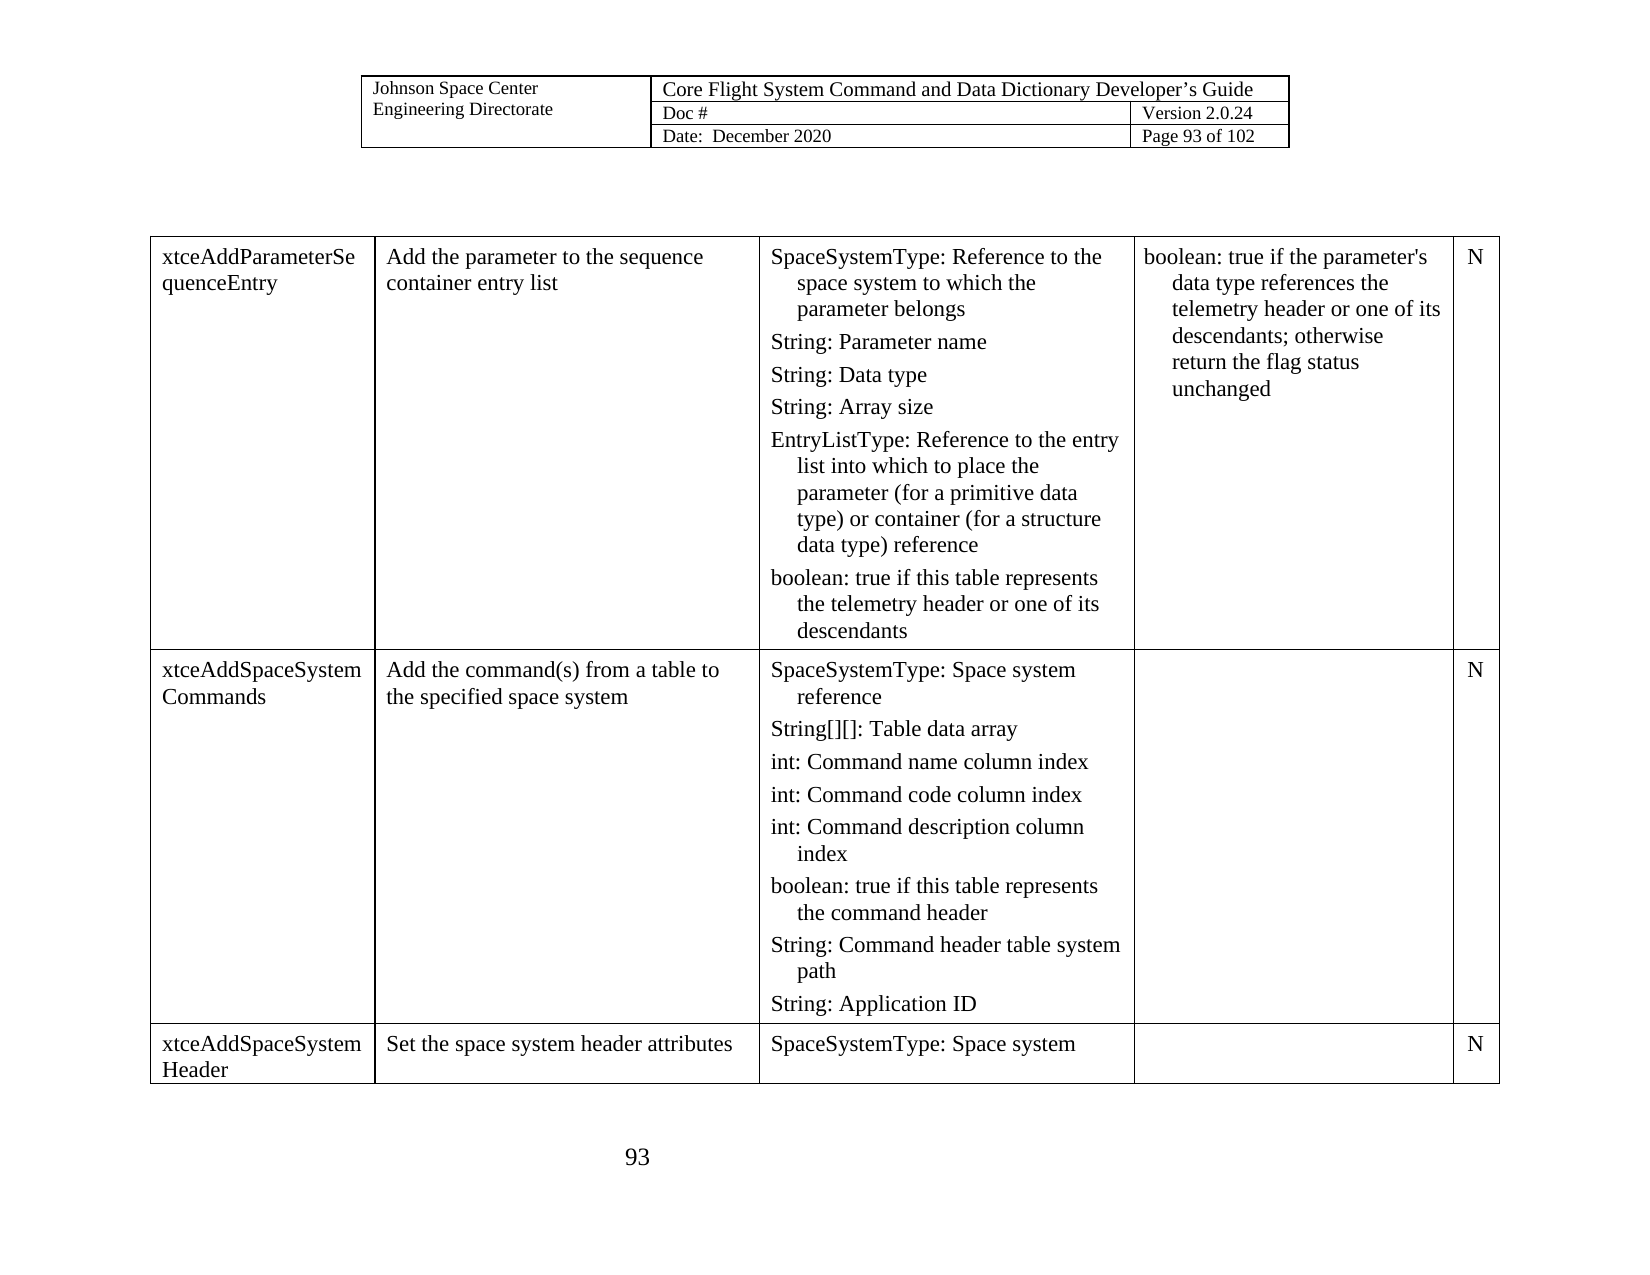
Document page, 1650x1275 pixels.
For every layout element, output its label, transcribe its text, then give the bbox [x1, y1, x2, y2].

table_cell xtceAddSpaceSystemHeader [151, 1024, 374, 1083]
table_cell Add the parameter to the sequence container entry list [376, 237, 759, 649]
table_cell [1135, 1024, 1453, 1083]
table_cell xtceAddSpaceSystemCommands [151, 650, 374, 1023]
table_cell [1135, 650, 1453, 1023]
table_cell boolean: true if the parameter's data type references the telemetry header or one of its descendants; otherwise return the flag status unchanged [1135, 237, 1453, 649]
table_cell Add the command(s) from a table to the specified space system [376, 650, 759, 1023]
table_cell N [1454, 650, 1499, 1023]
table_cell N [1454, 1024, 1499, 1083]
table_cell xtceAddParameterSequenceEntry [151, 237, 374, 649]
table_cell Set the space system header attributes [376, 1024, 759, 1083]
table_cell SpaceSystemType: Space system reference String[][]: Table data array int: Command name column index int: Command code column index int: Command description column index boolean: true if this table represents the command header String: Command header table system path String: Application ID [760, 650, 1134, 1023]
table_cell SpaceSystemType: Reference to the space system to which the parameter belongs String: Parameter name String: Data type String: Array size EntryListType: Reference to the entry list into which to place the parameter (for a primitive data type) or container (for a structure data type) reference boolean: true if this table represents the telemetry header or one of its descendants [760, 237, 1134, 649]
table_cell N [1454, 237, 1499, 649]
